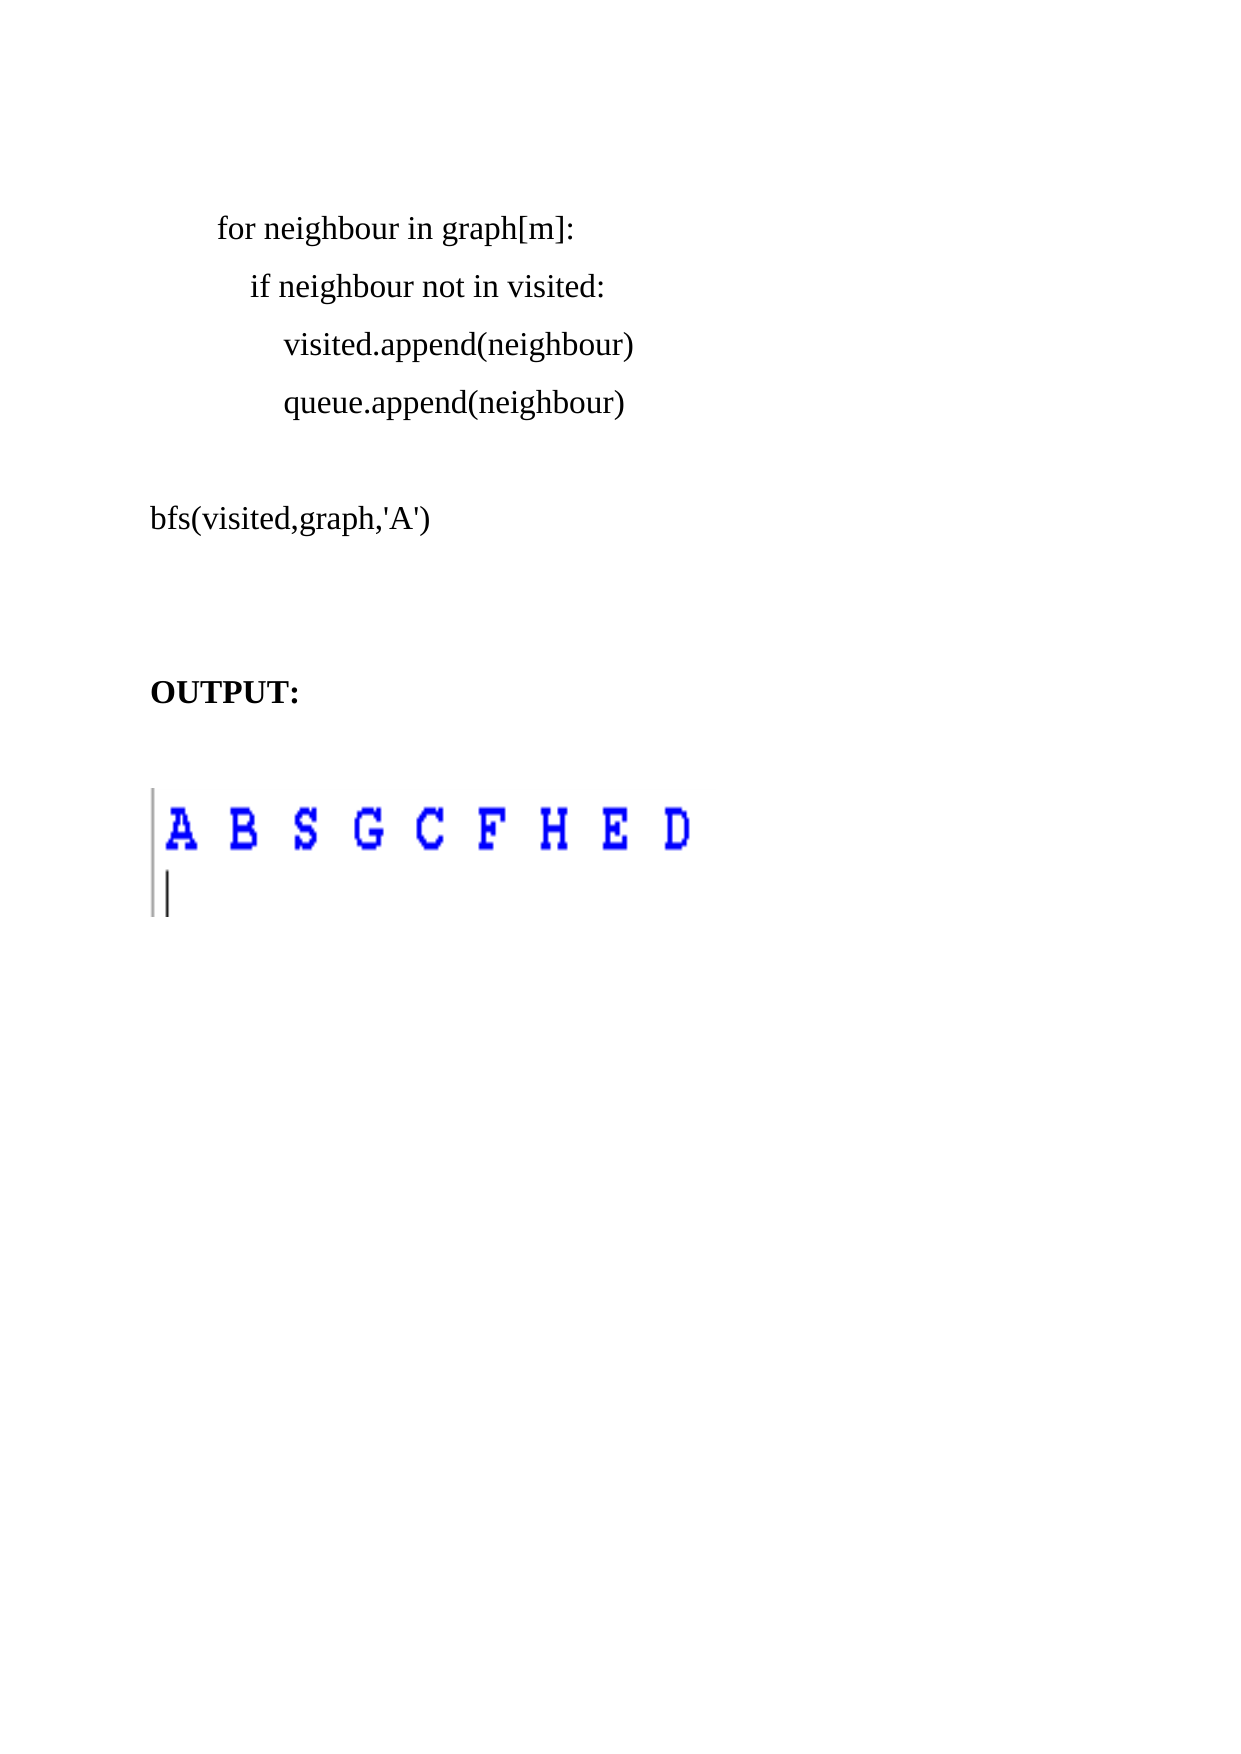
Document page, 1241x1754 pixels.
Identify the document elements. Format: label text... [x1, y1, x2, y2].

text bfs(visited,graph,'A') [150, 498, 1090, 536]
text visited.append(neighbour) [150, 324, 1090, 362]
picture [150, 788, 716, 917]
text for neighbour in graph[m]: [150, 208, 1090, 246]
text if neighbour not in visited: [150, 266, 1090, 304]
text queue.append(neighbour) [150, 382, 1090, 420]
text OUTPUT: [150, 672, 1090, 711]
